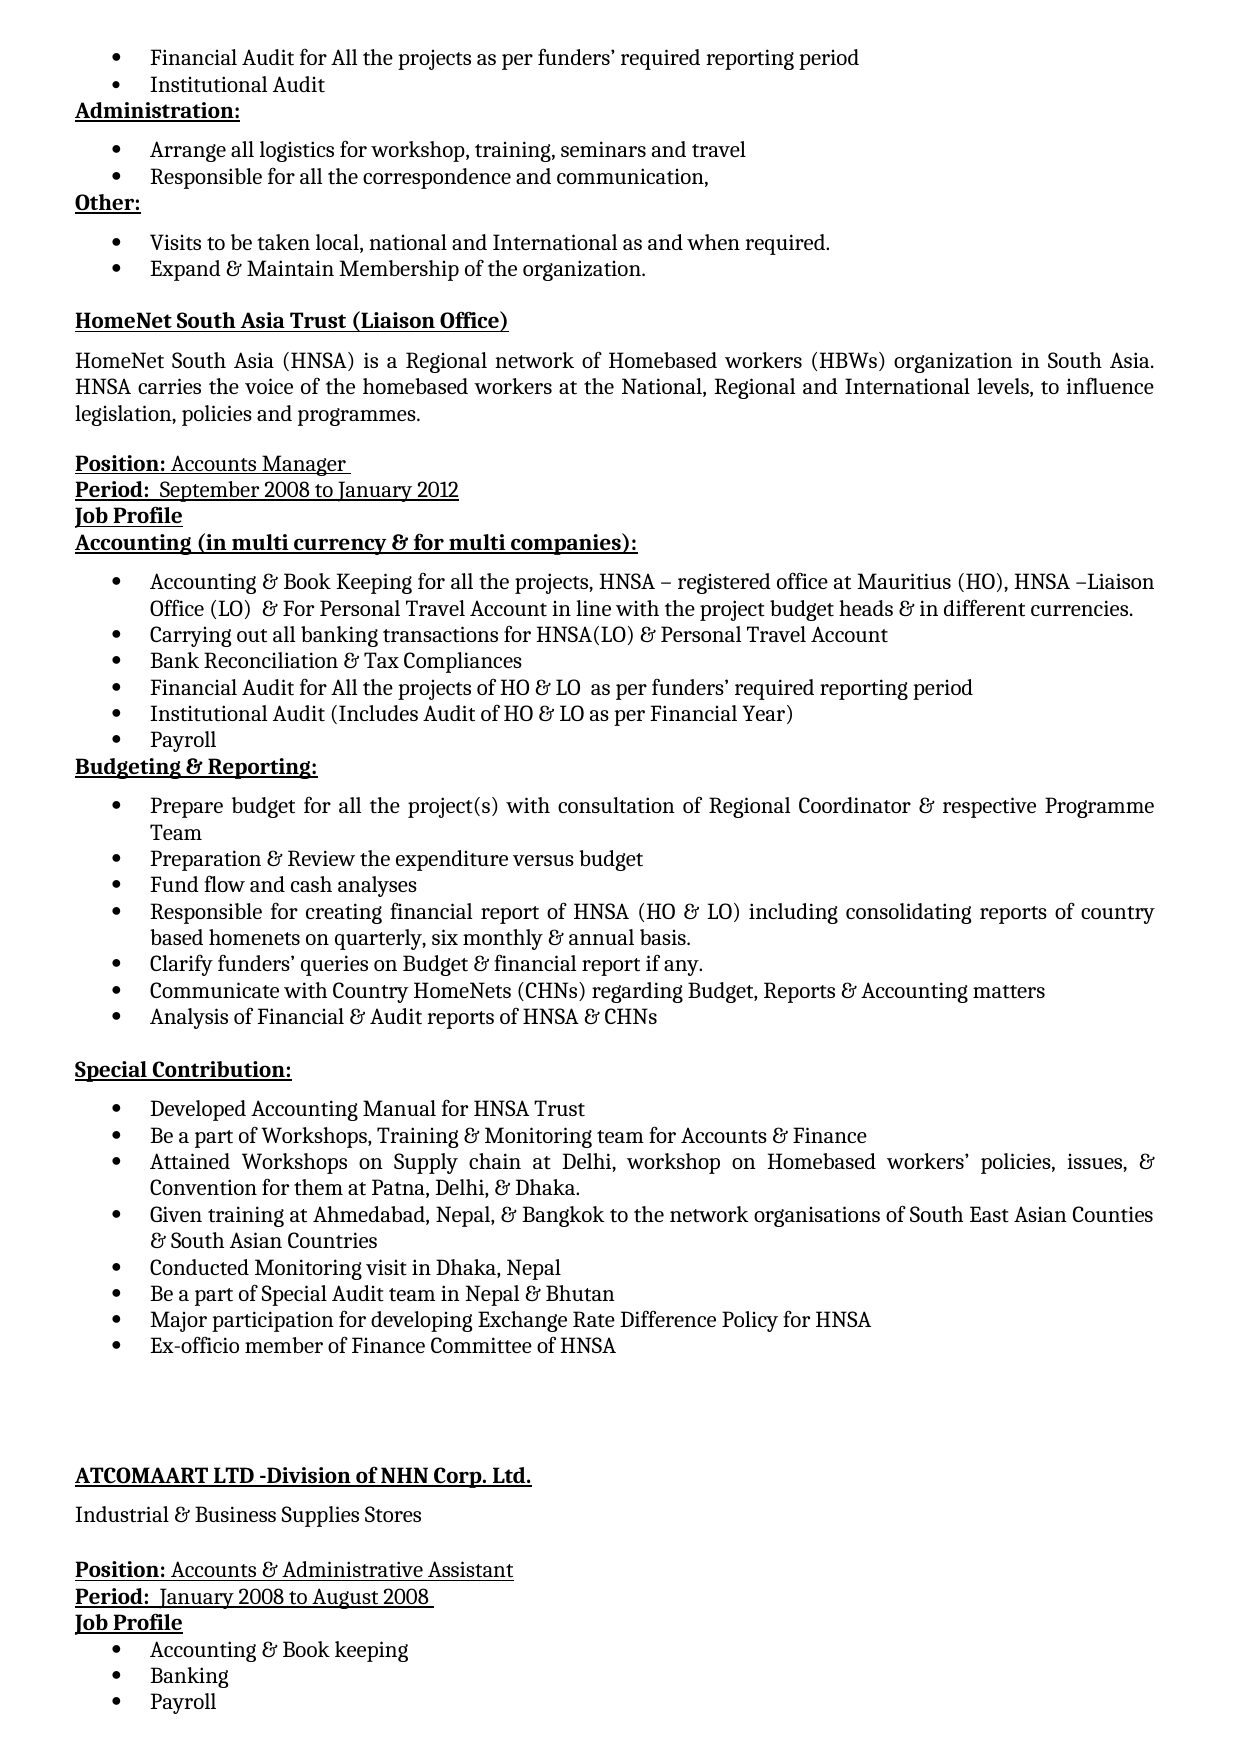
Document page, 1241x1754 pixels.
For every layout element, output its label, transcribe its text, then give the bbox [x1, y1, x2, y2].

list Arrange all logistics for workshop, training, seminars and travel [112, 137, 1156, 163]
text Administration: [75, 98, 1156, 124]
text Special Contribution: [75, 1057, 1156, 1083]
text Industrial & Business Supplies Stores [75, 1502, 1156, 1528]
list Clarify funders’ queries on Budget & financial report if any. [112, 951, 1156, 978]
list Accounting & Book Keeping for all the projects, HNSA – registered office at Mauritius (HO), HNSA –Liaison Office (LO) & For Personal Travel Account in line with the project budget heads & in different currencies. [112, 569, 1156, 622]
list Attained Workshops on Supply chain at Delhi, workshop on Homebased workers’ policies, issues, & Convention for them at Patna, Delhi, & Dhaka. [112, 1149, 1156, 1202]
text HomeNet South Asia Trust (Liaison Office) [75, 308, 1156, 334]
list Be a part of Special Audit team in Nepal & Bhutan [112, 1281, 1156, 1307]
list Banking [112, 1663, 1156, 1689]
list Communicate with Country HomeNets (CHNs) regarding Budget, Reports & Accounting matters [112, 978, 1156, 1004]
list Given training at Ahmedabad, Nepal, & Bangkok to the network organisations of South East Asian Counties & South Asian Countries [112, 1202, 1156, 1254]
text Other: [75, 190, 1156, 216]
text Position: Accounts Manager [75, 451, 1156, 477]
list Major participation for developing Exchange Rate Difference Policy for HNSA [112, 1307, 1156, 1333]
list Developed Accounting Manual for HNSA Trust [112, 1096, 1156, 1122]
list Ex-officio member of Finance Committee of HNSA [112, 1333, 1156, 1360]
list Conducted Monitoring visit in Dhaka, Nepal [112, 1254, 1156, 1281]
text Job Profile [75, 1610, 1156, 1636]
list Financial Audit for All the projects of HO & LO as per funders’ required reporting period [112, 674, 1156, 701]
list Responsible for all the correspondence and communication, [112, 163, 1156, 190]
list Accounting & Book keeping [112, 1636, 1156, 1663]
list Financial Audit for All the projects as per funders’ required reporting period [112, 45, 1156, 71]
list Fund flow and cash analyses [112, 872, 1156, 898]
list Preparation & Review the expenditure versus budget [112, 846, 1156, 872]
list Payroll [112, 727, 1156, 754]
text HomeNet South Asia (HNSA) is a Regional network of Homebased workers (HBWs) organization in South Asia. HNSA carries the voice of the homebased workers at the National, Regional and International levels, to influence legislation, policies and programmes. [75, 348, 1156, 427]
list Expand & Maintain Membership of the organization. [112, 256, 1156, 282]
list Be a part of Workshops, Training & Monitoring team for Accounts & Finance [112, 1122, 1156, 1149]
list Bank Reconciliation & Tax Compliances [112, 648, 1156, 674]
text Period: September 2008 to January 2012 [75, 477, 1156, 503]
text Job Profile [75, 503, 1156, 530]
list Visits to be taken local, national and International as and when required. [112, 229, 1156, 256]
list Analysis of Financial & Audit reports of HNSA & CHNs [112, 1004, 1156, 1030]
text Position: Accounts & Administrative Assistant [75, 1557, 1156, 1584]
list Institutional Audit [112, 71, 1156, 98]
list Payroll [112, 1689, 1156, 1715]
list Responsible for creating financial report of HNSA (HO & LO) including consolidating reports of country based homenets on quarterly, six monthly & annual basis. [112, 898, 1156, 951]
text ATCOMAART LTD -Division of NHN Corp. Ltd. [75, 1463, 1156, 1489]
list Prepare budget for all the project(s) with consultation of Regional Coordinator & respective Programme Team [112, 793, 1156, 846]
text Budgeting & Reporting: [75, 754, 1156, 780]
text Accounting (in multi currency & for multi companies): [75, 530, 1156, 556]
text Period: January 2008 to August 2008 [75, 1584, 1156, 1610]
list Institutional Audit (Includes Audit of HO & LO as per Financial Year) [112, 701, 1156, 727]
list Carrying out all banking transactions for HNSA(LO) & Personal Travel Account [112, 622, 1156, 648]
